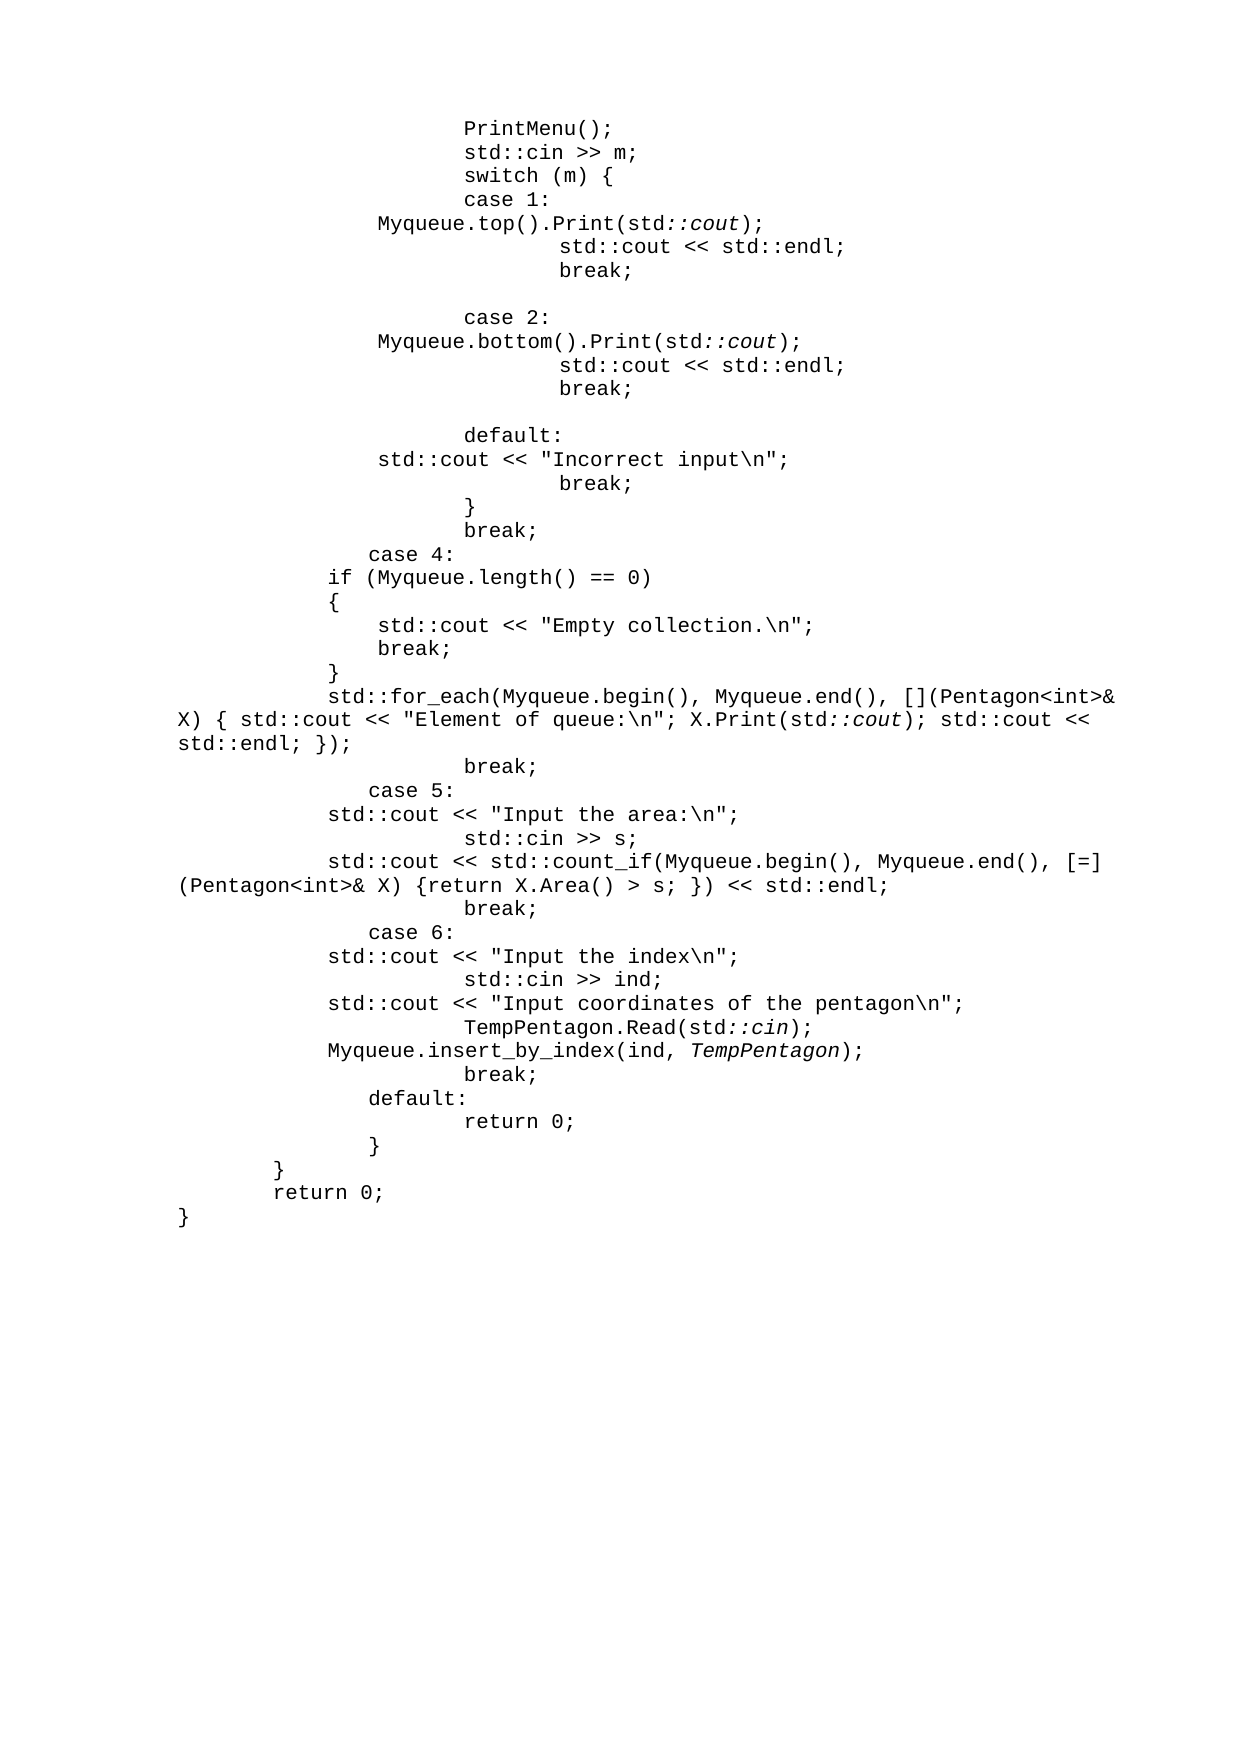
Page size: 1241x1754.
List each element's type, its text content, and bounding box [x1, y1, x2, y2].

text PrintMenu(); [177, 118, 1152, 142]
text if (Myqueue.length() == 0) [177, 567, 1152, 591]
text } [177, 496, 1152, 520]
text break; [177, 260, 1152, 284]
text break; [177, 520, 1152, 544]
text break; [177, 638, 1152, 662]
text std::cin >> m; [177, 142, 1152, 165]
text break; [177, 473, 1152, 496]
text case 2: [177, 307, 1152, 331]
text default: [177, 1088, 1152, 1111]
text std::cout << std::endl; [177, 354, 1152, 378]
text Myqueue.insert_by_index(ind, TempPentagon); [177, 1040, 1152, 1064]
text } [177, 1206, 1152, 1229]
text switch (m) { [177, 165, 1152, 189]
text case 5: [177, 780, 1152, 804]
text Myqueue.bottom().Print(std::cout); [177, 331, 1152, 354]
text break; [177, 898, 1152, 922]
text std::cout << "Input the area:\n"; [177, 804, 1152, 827]
text } [177, 662, 1152, 686]
text } [177, 1135, 1152, 1158]
text std::for_each(Myqueue.begin(), Myqueue.end(), [](Pentagon<int>& X) { std::cout << "Element of queue:\n"; X.Print(std::cout); std::cout << std::endl; }); [177, 686, 1152, 757]
text std::cout << std::count_if(Myqueue.begin(), Myqueue.end(), [=](Pentagon<int>& X) {return X.Area() > s; }) << std::endl; [177, 851, 1152, 898]
text break; [177, 378, 1152, 402]
text std::cin >> ind; [177, 969, 1152, 993]
text std::cout << "Input coordinates of the pentagon\n"; [177, 993, 1152, 1017]
text std::cout << std::endl; [177, 236, 1152, 260]
text break; [177, 1064, 1152, 1088]
text std::cin >> s; [177, 827, 1152, 851]
text return 0; [177, 1182, 1152, 1206]
text { [177, 591, 1152, 615]
text return 0; [177, 1111, 1152, 1135]
text TempPentagon.Read(std::cin); [177, 1017, 1152, 1040]
text break; [177, 757, 1152, 780]
text Myqueue.top().Print(std::cout); [177, 213, 1152, 236]
text default: [177, 426, 1152, 449]
text case 4: [177, 544, 1152, 567]
text std::cout << "Empty collection.\n"; [177, 615, 1152, 638]
text std::cout << "Input the index\n"; [177, 946, 1152, 969]
text case 6: [177, 922, 1152, 946]
text std::cout << "Incorrect input\n"; [177, 449, 1152, 473]
text } [177, 1158, 1152, 1182]
text case 1: [177, 189, 1152, 213]
